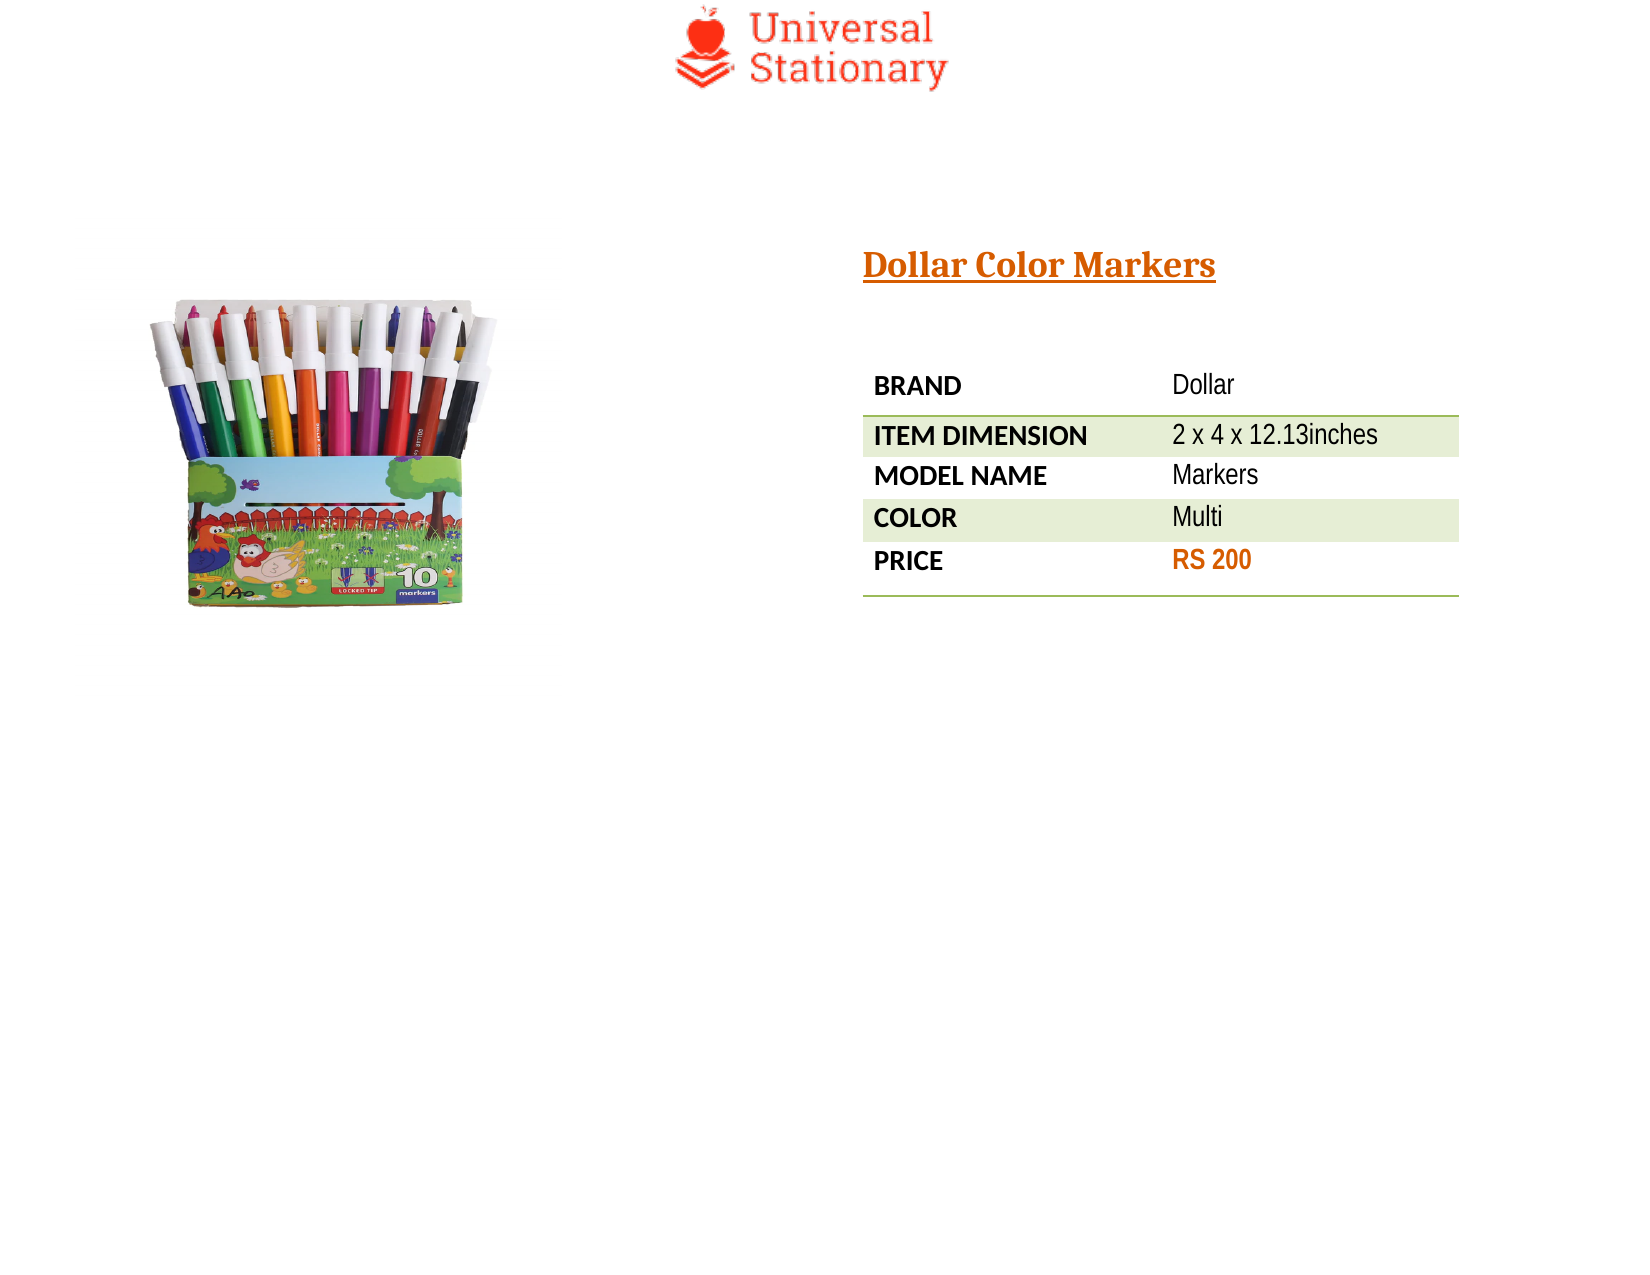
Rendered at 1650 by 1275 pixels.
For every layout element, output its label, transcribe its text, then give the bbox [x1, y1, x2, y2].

table_cell ITEM DIMENSION [863, 417, 1161, 457]
table_header BRAND [863, 367, 1161, 415]
table_cell Multi [1161, 499, 1459, 542]
table_cell Markers [1161, 457, 1459, 499]
picture [673, 2, 949, 93]
table_cell RS 200 [1161, 543, 1459, 595]
text Dollar Color Markers [862, 244, 1575, 287]
table_cell COLOR [863, 499, 1161, 542]
table_cell MODEL NAME [863, 457, 1161, 499]
table_cell PRICE [863, 543, 1161, 595]
picture [75, 209, 562, 696]
table_cell 2 x 4 x 12.13inches [1161, 417, 1459, 457]
table_header Dollar [1161, 367, 1459, 415]
